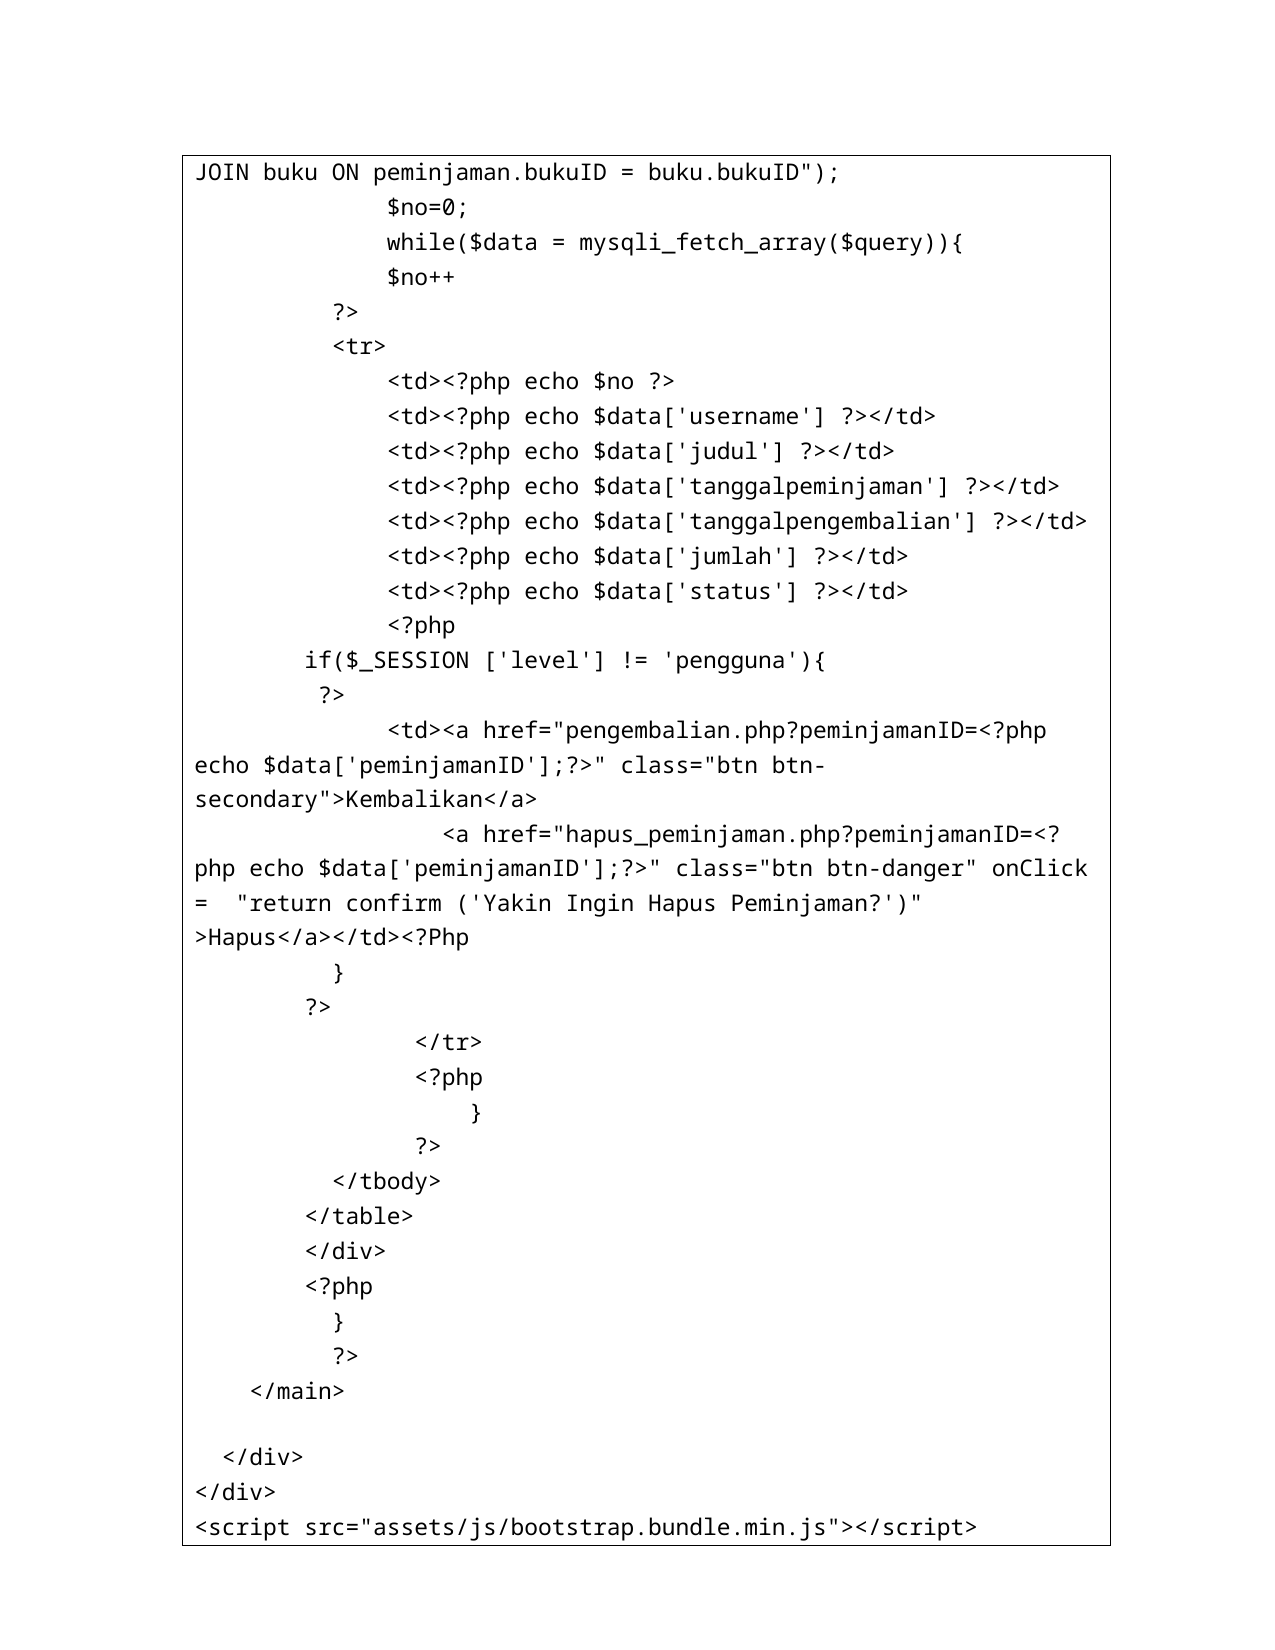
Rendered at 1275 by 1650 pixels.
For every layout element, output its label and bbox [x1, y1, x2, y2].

table_header [183, 156, 1110, 1545]
